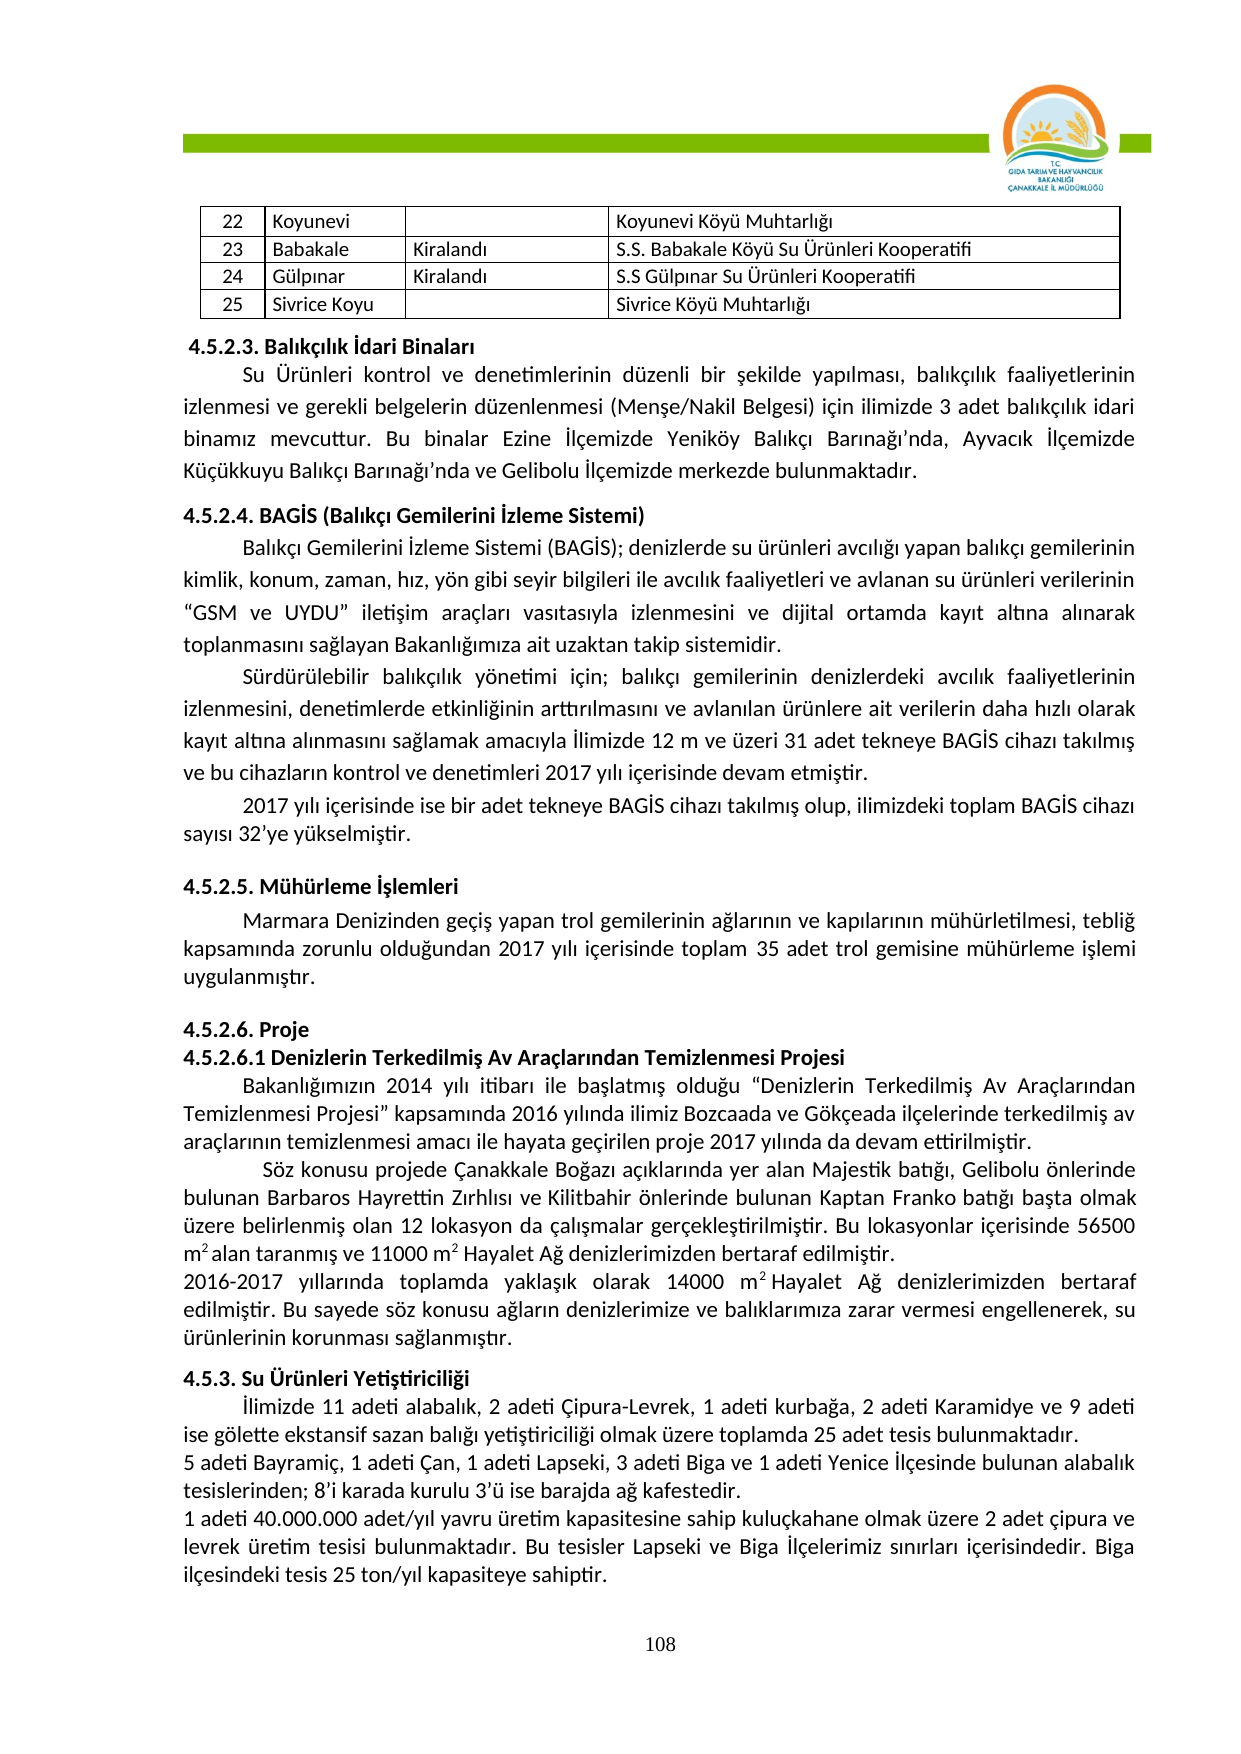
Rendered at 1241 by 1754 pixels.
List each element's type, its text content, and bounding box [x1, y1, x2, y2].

text Marmara Denizinden geçiş yapan trol gemilerinin ağlarının ve kapılarının mühürletilmesi, tebliğ kapsamında zorunlu olduğundan 2017 yılı içerisinde toplam 35 adet trol gemisine mühürleme işlemi uygulanmıştır. [183, 906, 1137, 990]
text Sürdürülebilir balıkçılık yönetimi için; balıkçı gemilerinin denizlerdeki avcılık faaliyetlerinin izlenmesini, denetimlerde etkinliğinin arttırılmasını ve avlanılan ürünlere ait verilerin daha hızlı olarak kayıt altına alınmasını sağlamak amacıyla İlimizde 12 m ve üzeri 31 adet tekneye BAGİS cihazı takılmış ve bu cihazların kontrol ve denetimleri 2017 yılı içerisinde devam etmiştir. [183, 662, 1137, 787]
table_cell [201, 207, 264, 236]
subtitle 4.5.2.4. BAGİS (Balıkçı Gemilerini İzleme Sistemi) [183, 501, 1137, 529]
text 2017 yılı içerisinde ise bir adet tekneye BAGİS cihazı takılmış olup, ilimizdeki toplam BAGİS cihazı sayısı 32’ye yükselmiştir. [183, 791, 1137, 847]
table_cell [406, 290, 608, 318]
text 2016-2017 yıllarında toplamda yaklaşık olarak 14000 m2 Hayalet Ağ denizlerimizden bertaraf edilmiştir. Bu sayede söz konusu ağların denizlerimize ve balıklarımıza zarar vermesi engellenerek, su ürünlerinin korunması sağlanmıştır. [183, 1267, 1137, 1351]
subtitle 4.5.2.6.1 Denizlerin Terkedilmiş Av Araçlarından Temizlenmesi Projesi [183, 1043, 1137, 1071]
subtitle 4.5.2.3. Balıkçılık İdari Binaları [183, 332, 1137, 360]
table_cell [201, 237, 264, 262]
subtitle 4.5.2.6. Proje [183, 1015, 1137, 1043]
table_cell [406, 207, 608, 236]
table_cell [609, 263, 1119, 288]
text Su Ürünleri kontrol ve denetimlerinin düzenli bir şekilde yapılması, balıkçılık faaliyetlerinin izlenmesi ve gerekli belgelerin düzenlenmesi (Menşe/Nakil Belgesi) için ilimizde 3 adet balıkçılık idari binamız mevcuttur. Bu binalar Ezine İlçemizde Yeniköy Balıkçı Barınağı’nda, Ayvacık İlçemizde Küçükkuyu Balıkçı Barınağı’nda ve Gelibolu İlçemizde merkezde bulunmaktadır. [183, 360, 1137, 484]
text Balıkçı Gemilerini İzleme Sistemi (BAGİS); denizlerde su ürünleri avcılığı yapan balıkçı gemilerinin kimlik, konum, zaman, hız, yön gibi seyir bilgileri ile avcılık faaliyetleri ve avlanan su ürünleri verilerinin “GSM ve UYDU” iletişim araçları vasıtasıyla izlenmesini ve dijital ortamda kayıt altına alınarak toplanmasını sağlayan Bakanlığımıza ait uzaktan takip sistemidir. [183, 533, 1137, 658]
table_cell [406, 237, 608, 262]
text Söz konusu projede Çanakkale Boğazı açıklarında yer alan Majestik batığı, Gelibolu önlerinde bulunan Barbaros Hayrettin Zırhlısı ve Kilitbahir önlerinde bulunan Kaptan Franko batığı başta olmak üzere belirlenmiş olan 12 lokasyon da çalışmalar gerçekleştirilmiştir. Bu lokasyonlar içerisinde 56500 m2 alan taranmış ve 11000 m2 Hayalet Ağ denizlerimizden bertaraf edilmiştir. [183, 1155, 1137, 1267]
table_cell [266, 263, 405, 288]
text 5 adeti Bayramiç, 1 adeti Çan, 1 adeti Lapseki, 3 adeti Biga ve 1 adeti Yenice İlçesinde bulunan alabalık tesislerinden; 8’i karada kurulu 3’ü ise barajda ağ kafestedir. [183, 1448, 1137, 1504]
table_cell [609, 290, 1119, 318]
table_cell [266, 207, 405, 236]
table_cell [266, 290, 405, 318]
text 1 adeti 40.000.000 adet/yıl yavru üretim kapasitesine sahip kuluçkahane olmak üzere 2 adet çipura ve levrek üretim tesisi bulunmaktadır. Bu tesisler Lapseki ve Biga İlçelerimiz sınırları içerisindedir. Biga ilçesindeki tesis 25 ton/yıl kapasiteye sahiptir. [183, 1504, 1137, 1588]
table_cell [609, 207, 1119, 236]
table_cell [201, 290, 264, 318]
text Bakanlığımızın 2014 yılı itibarı ile başlatmış olduğu “Denizlerin Terkedilmiş Av Araçlarından Temizlenmesi Projesi” kapsamında 2016 yılında ilimiz Bozcaada ve Gökçeada ilçelerinde terkedilmiş av araçlarının temizlenmesi amacı ile hayata geçirilen proje 2017 yılında da devam ettirilmiştir. [183, 1071, 1137, 1155]
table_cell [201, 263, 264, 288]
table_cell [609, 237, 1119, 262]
subtitle 4.5.3. Su Ürünleri Yetiştiriciliği [183, 1364, 1137, 1392]
subtitle 4.5.2.5. Mühürleme İşlemleri [183, 872, 1137, 900]
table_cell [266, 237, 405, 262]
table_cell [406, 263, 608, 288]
picture [183, 73, 1152, 206]
text İlimizde 11 adeti alabalık, 2 adeti Çipura-Levrek, 1 adeti kurbağa, 2 adeti Karamidye ve 9 adeti ise gölette ekstansif sazan balığı yetiştiriciliği olmak üzere toplamda 25 adet tesis bulunmaktadır. [183, 1392, 1137, 1448]
